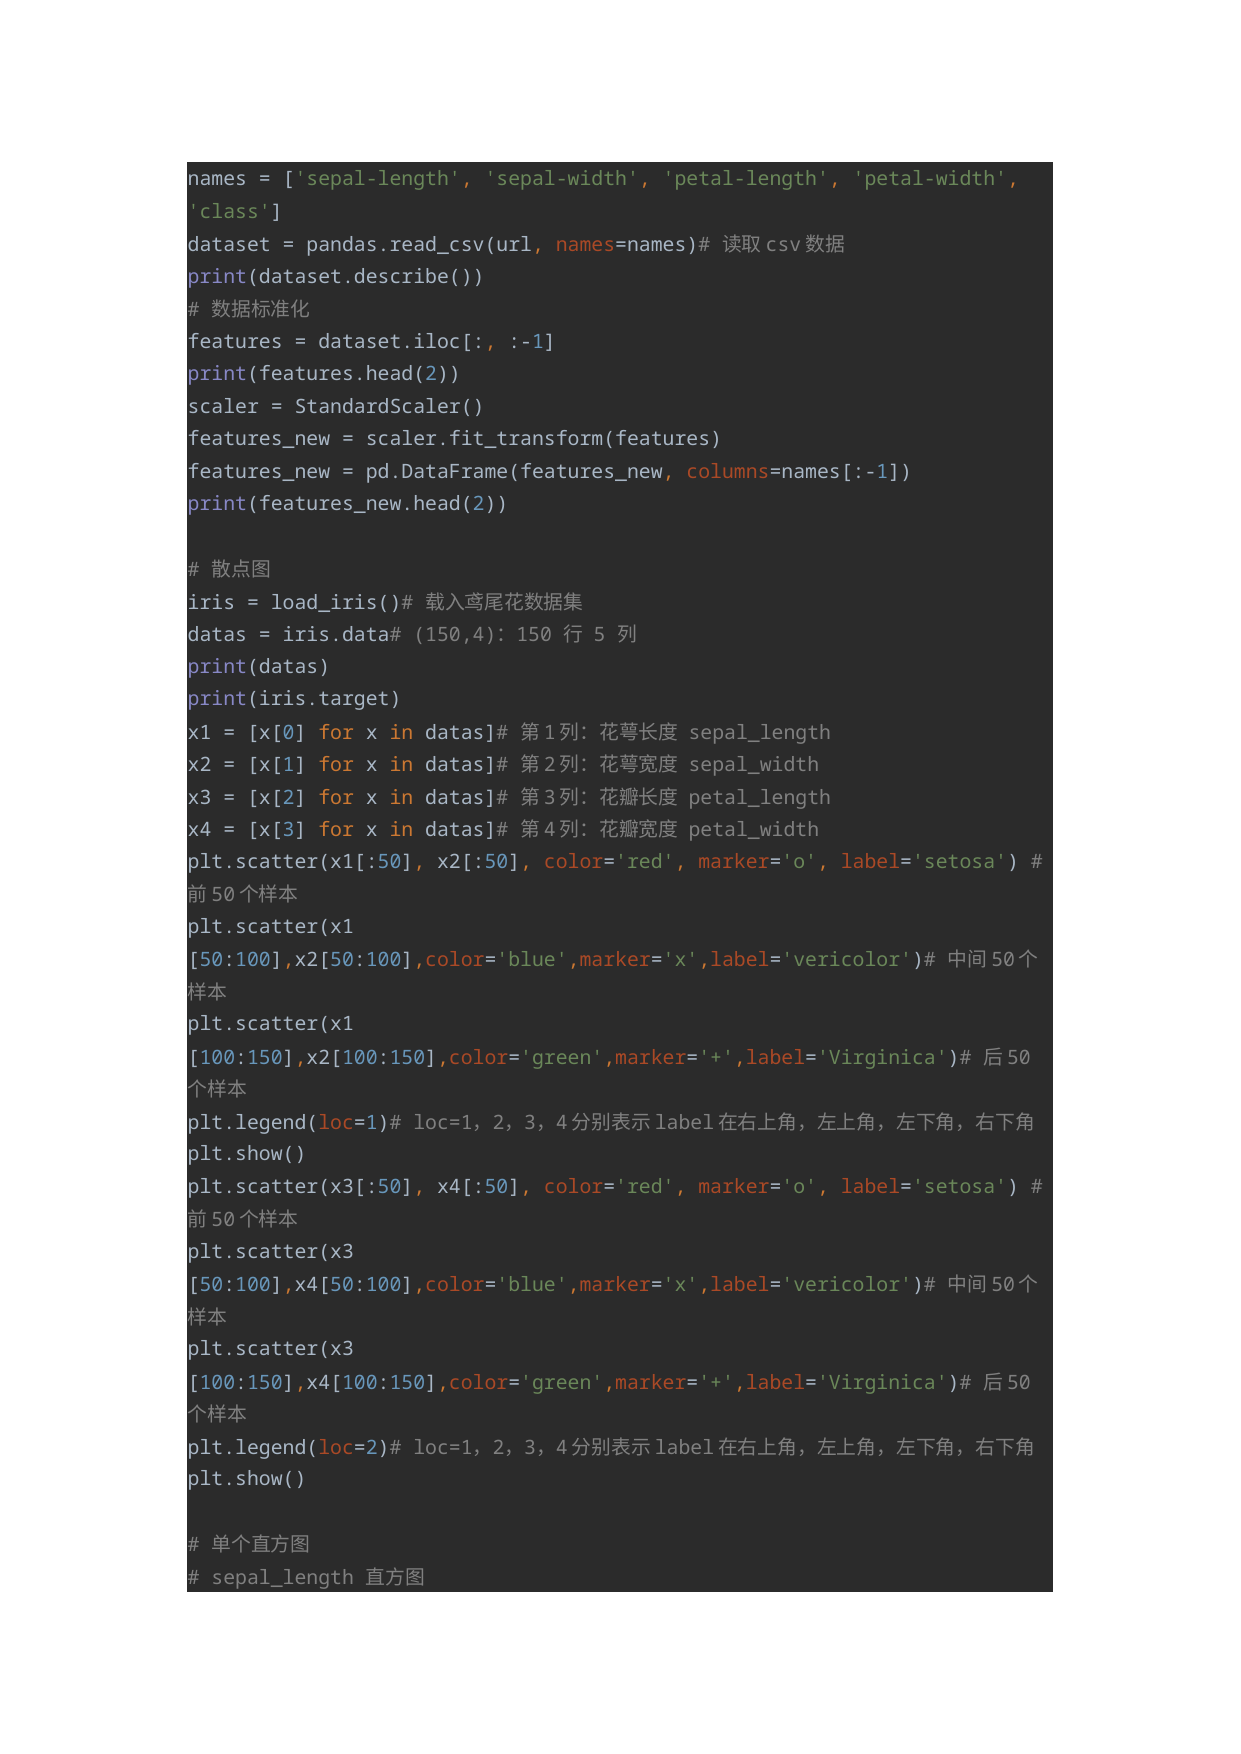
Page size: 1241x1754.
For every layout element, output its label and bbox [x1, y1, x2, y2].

text [187, 162, 1053, 1592]
